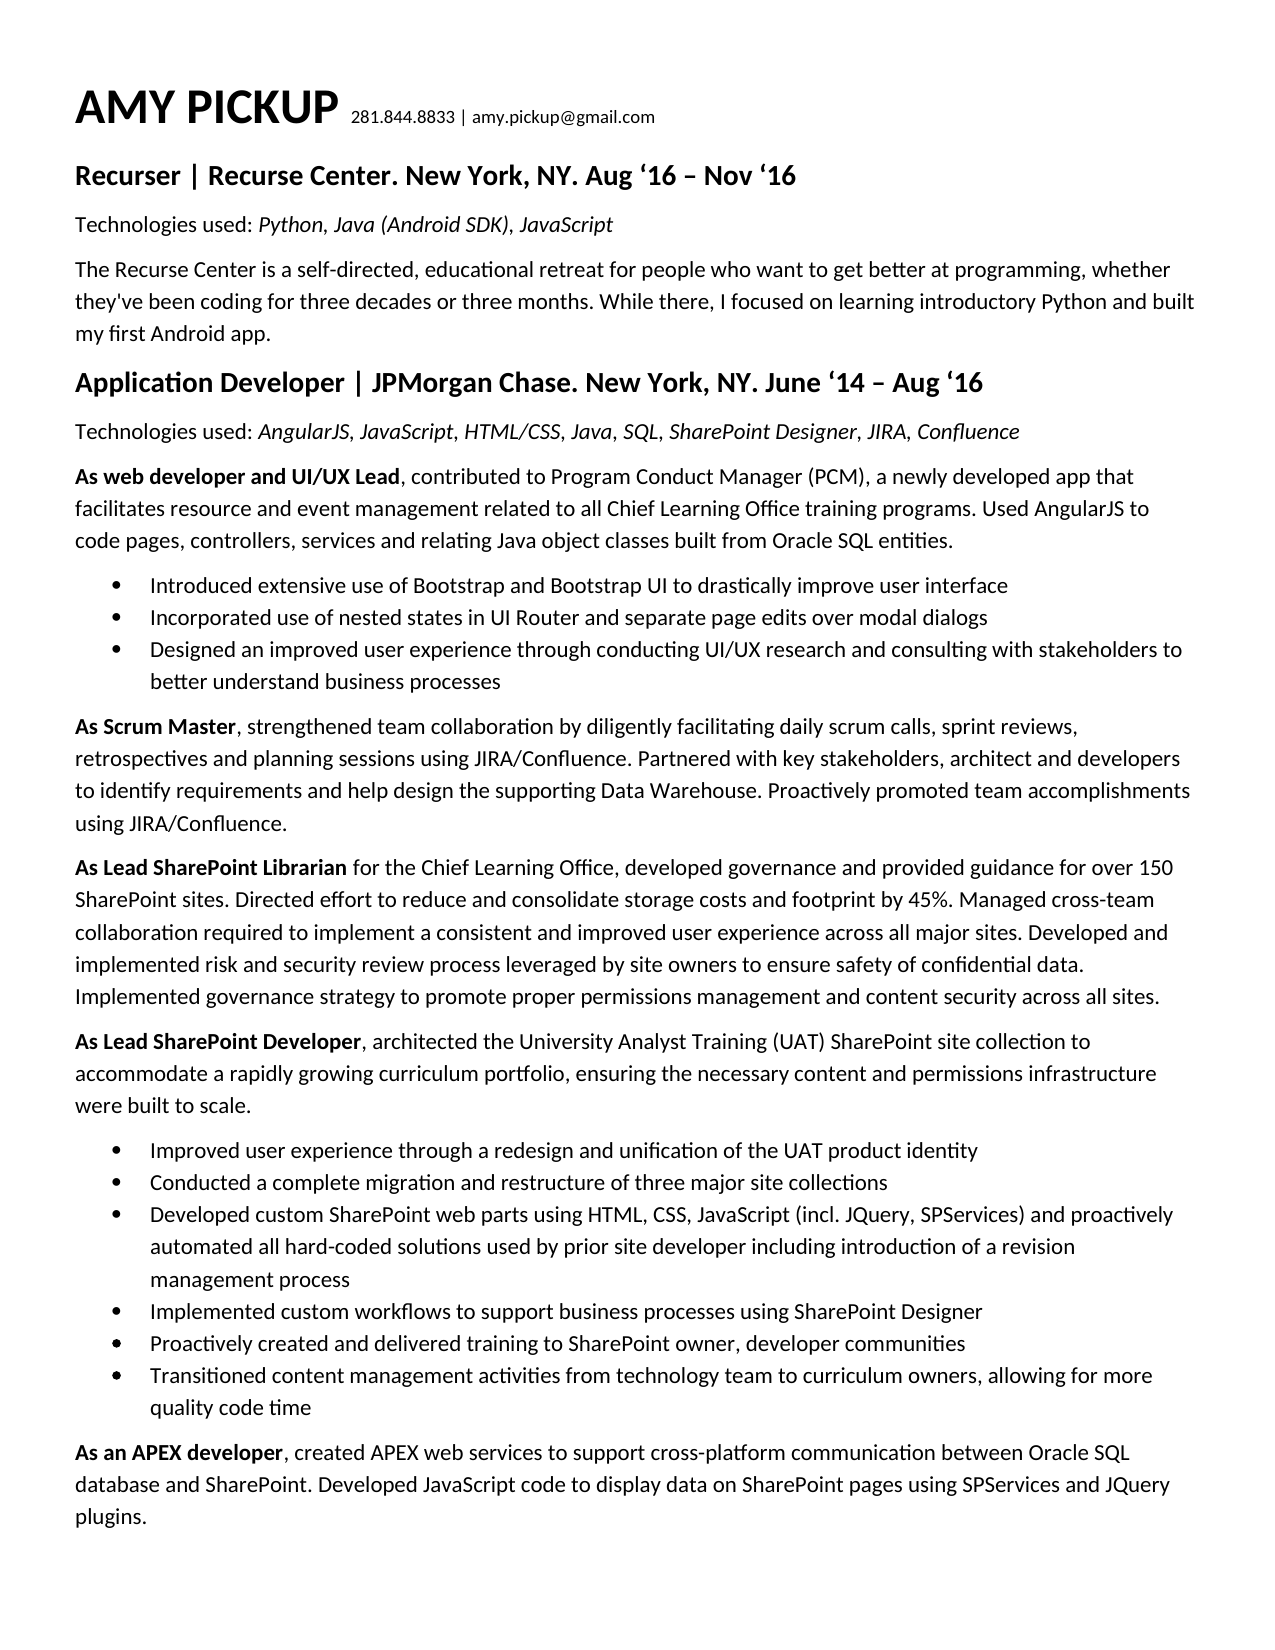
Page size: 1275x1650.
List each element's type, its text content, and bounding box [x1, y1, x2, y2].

list Implemented custom workflows to support business processes using SharePoint Designer [112, 1297, 1200, 1325]
list Improved user experience through a redesign and unification of the UAT product identity [112, 1136, 1200, 1164]
text As web developer and UI/UX Lead, contributed to Program Conduct Manager (PCM), a newly developed app that facilitates resource and event management related to all Chief Learning Office training programs. Used AngularJS to code pages, controllers, services and relating Java object classes built from Oracle SQL entities. [75, 462, 1200, 554]
text Recurser | Recurse Center. New York, NY. Aug ‘16 – Nov ‘16 [75, 157, 1200, 192]
list Proactively created and delivered training to SharePoint owner, developer communities [112, 1329, 1200, 1357]
text As Lead SharePoint Librarian for the Chief Learning Office, developed governance and provided guidance for over 150 SharePoint sites. Directed effort to reduce and consolidate storage costs and footprint by 45%. Managed cross-team collaboration required to implement a consistent and improved user experience across all major sites. Developed and implemented risk and security review process leveraged by site owners to ensure safety of confidential data. Implemented governance strategy to promote proper permissions management and content security across all sites. [75, 853, 1200, 1010]
list Developed custom SharePoint web parts using HTML, CSS, JavaScript (incl. JQuery, SPServices) and proactively automated all hard-coded solutions used by prior site developer including introduction of a revision management process [112, 1200, 1200, 1293]
text As Scrum Master, strengthened team collaboration by diligently facilitating daily scrum calls, sprint reviews, retrospectives and planning sessions using JIRA/Confluence. Partnered with key stakeholders, architect and developers to identify requirements and help design the supporting Data Warehouse. Proactively promoted team accomplishments using JIRA/Confluence. [75, 712, 1200, 837]
text As Lead SharePoint Developer, architected the University Analyst Training (UAT) SharePoint site collection to accommodate a rapidly growing curriculum portfolio, ensuring the necessary content and permissions infrastructure were built to scale. [75, 1027, 1200, 1119]
list Incorporated use of nested states in UI Router and separate page edits over modal dialogs [112, 603, 1200, 631]
list Designed an improved user experience through conducting UI/UX research and consulting with stakeholders to better understand business processes [112, 635, 1200, 696]
text As an APEX developer, created APEX web services to support cross-platform communication between Oracle SQL database and SharePoint. Developed JavaScript code to display data on SharePoint pages using SPServices and JQuery plugins. [75, 1438, 1200, 1531]
text Technologies used: AngularJS, JavaScript, HTML/CSS, Java, SQL, SharePoint Designer, JIRA, Confluence [75, 417, 1200, 445]
list Transitioned content management activities from technology team to curriculum owners, allowing for more quality code time [112, 1361, 1200, 1421]
list Conducted a complete migration and restructure of three major site collections [112, 1168, 1200, 1196]
list Introduced extensive use of Bootstrap and Bootstrap UI to drastically improve user interface [112, 571, 1200, 599]
text Technologies used: Python, Java (Android SDK), JavaScript [75, 210, 1200, 238]
text The Recurse Center is a self-directed, educational retreat for people who want to get better at programming, whether they've been coding for three decades or three months. While there, I focused on learning introductory Python and built my first Android app. [75, 255, 1200, 347]
text Application Developer | JPMorgan Chase. New York, NY. June ‘14 – Aug ‘16 [75, 364, 1200, 399]
